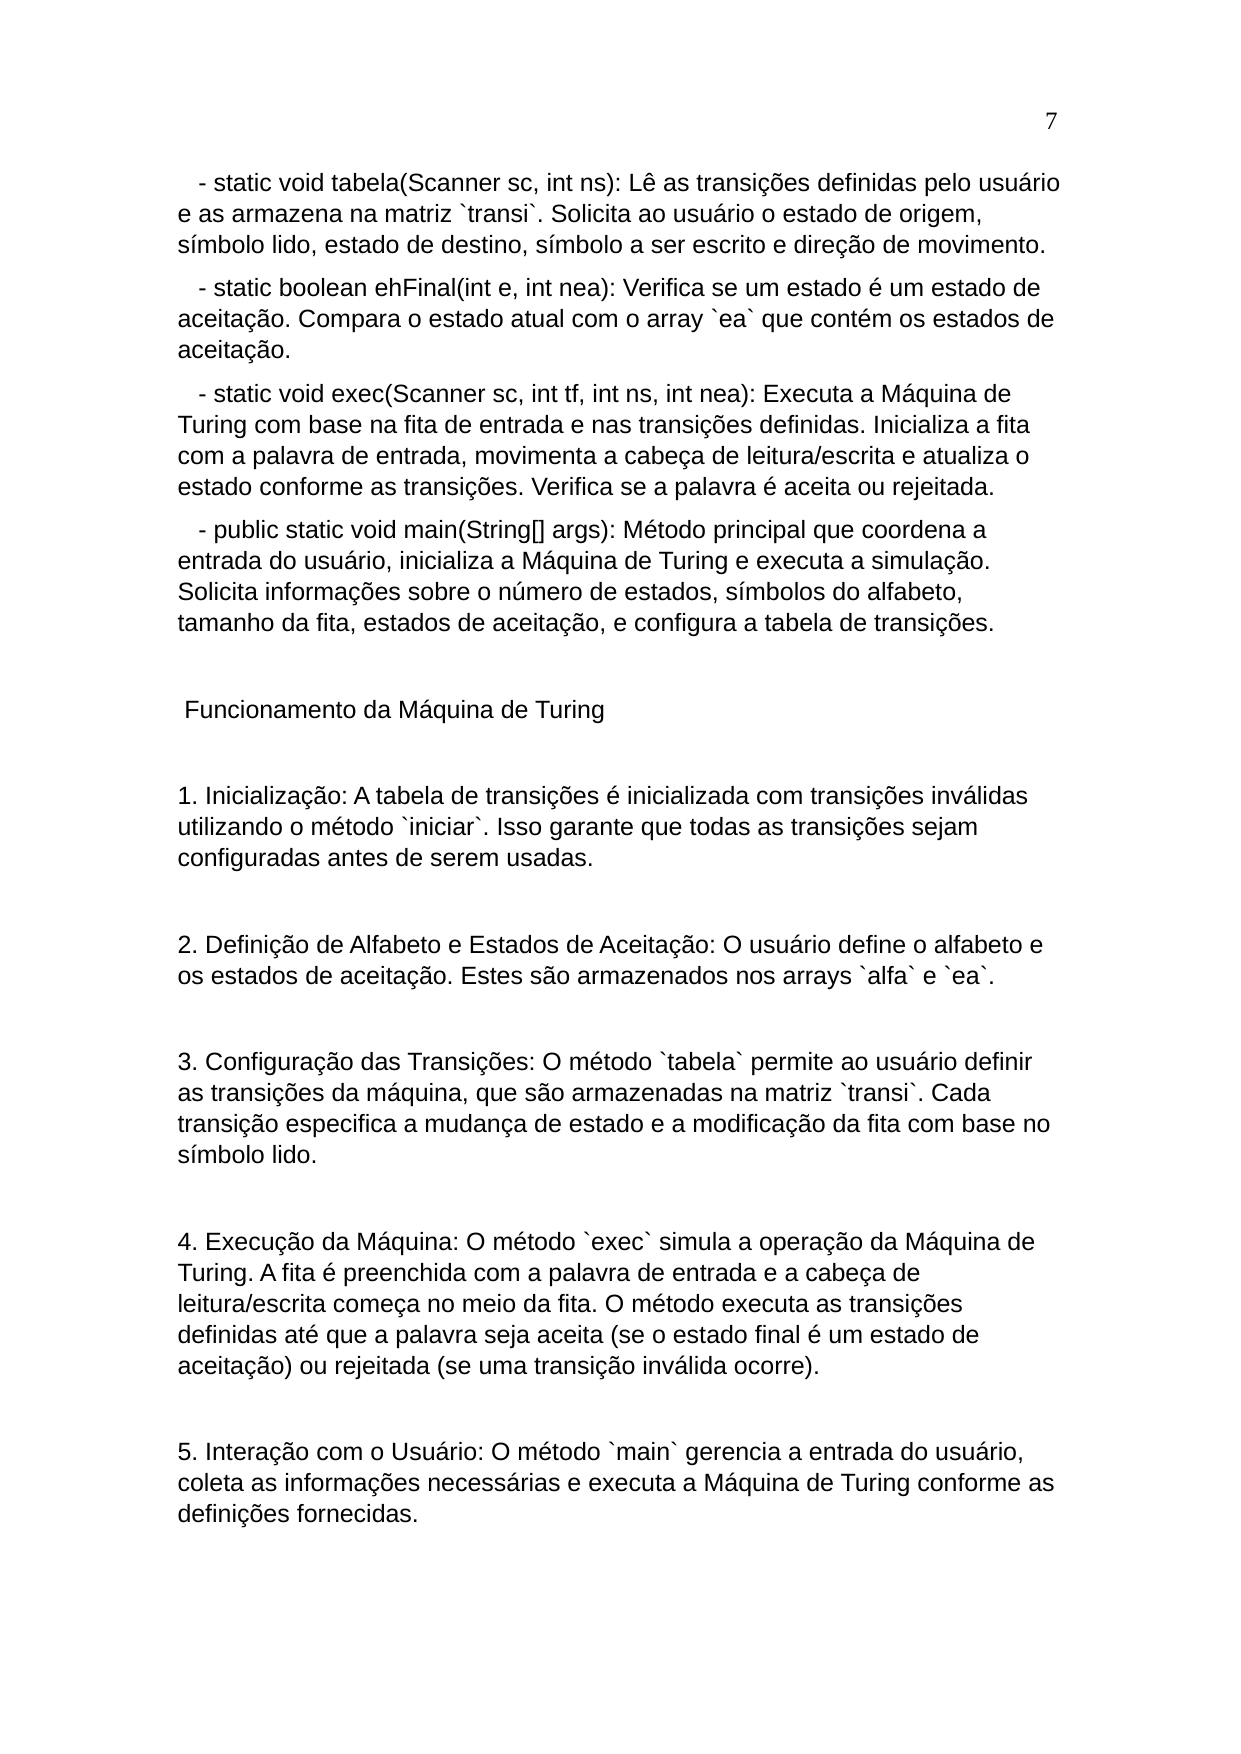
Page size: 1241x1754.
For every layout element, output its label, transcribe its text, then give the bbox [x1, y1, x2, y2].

text 5. Interação com o Usuário: O método `main` gerencia a entrada do usuário, coleta as informações necessárias e executa a Máquina de Turing conforme as definições fornecidas. [177, 1437, 1064, 1528]
text Funcionamento da Máquina de Turing [177, 695, 1064, 723]
text 2. Definição de Alfabeto e Estados de Aceitação: O usuário define o alfabeto e os estados de aceitação. Estes são armazenados nos arrays `alfa` e `ea`. [177, 930, 1064, 989]
text 4. Execução da Máquina: O método `exec` simula a operação da Máquina de Turing. A fita é preenchida com a palavra de entrada e a cabeça de leitura/escrita começa no meio da fita. O método executa as transições definidas até que a palavra seja aceita (se o estado final é um estado de aceitação) ou rejeitada (se uma transição inválida ocorre). [177, 1227, 1064, 1380]
text - static void tabela(Scanner sc, int ns): Lê as transições definidas pelo usuário e as armazena na matriz `transi`. Solicita ao usuário o estado de origem, símbolo lido, estado de destino, símbolo a ser escrito e direção de movimento. [177, 168, 1064, 259]
text - public static void main(String[] args): Método principal que coordena a entrada do usuário, inicializa a Máquina de Turing e executa a simulação. Solicita informações sobre o número de estados, símbolos do alfabeto, tamanho da fita, estados de aceitação, e configura a tabela de transições. [177, 515, 1064, 637]
text 1. Inicialização: A tabela de transições é inicializada com transições inválidas utilizando o método `iniciar`. Isso garante que todas as transições sejam configuradas antes de serem usadas. [177, 781, 1064, 872]
text - static boolean ehFinal(int e, int nea): Verifica se um estado é um estado de aceitação. Compara o estado atual com o array `ea` que contém os estados de aceitação. [177, 273, 1064, 364]
text 3. Configuração das Transições: O método `tabela` permite ao usuário definir as transições da máquina, que são armazenadas na matriz `transi`. Cada transição especifica a mudança de estado e a modificação da fita com base no símbolo lido. [177, 1047, 1064, 1169]
text - static void exec(Scanner sc, int tf, int ns, int nea): Executa a Máquina de Turing com base na fita de entrada e nas transições definidas. Inicializa a fita com a palavra de entrada, movimenta a cabeça de leitura/escrita e atualiza o estado conforme as transições. Verifica se a palavra é aceita ou rejeitada. [177, 379, 1064, 501]
